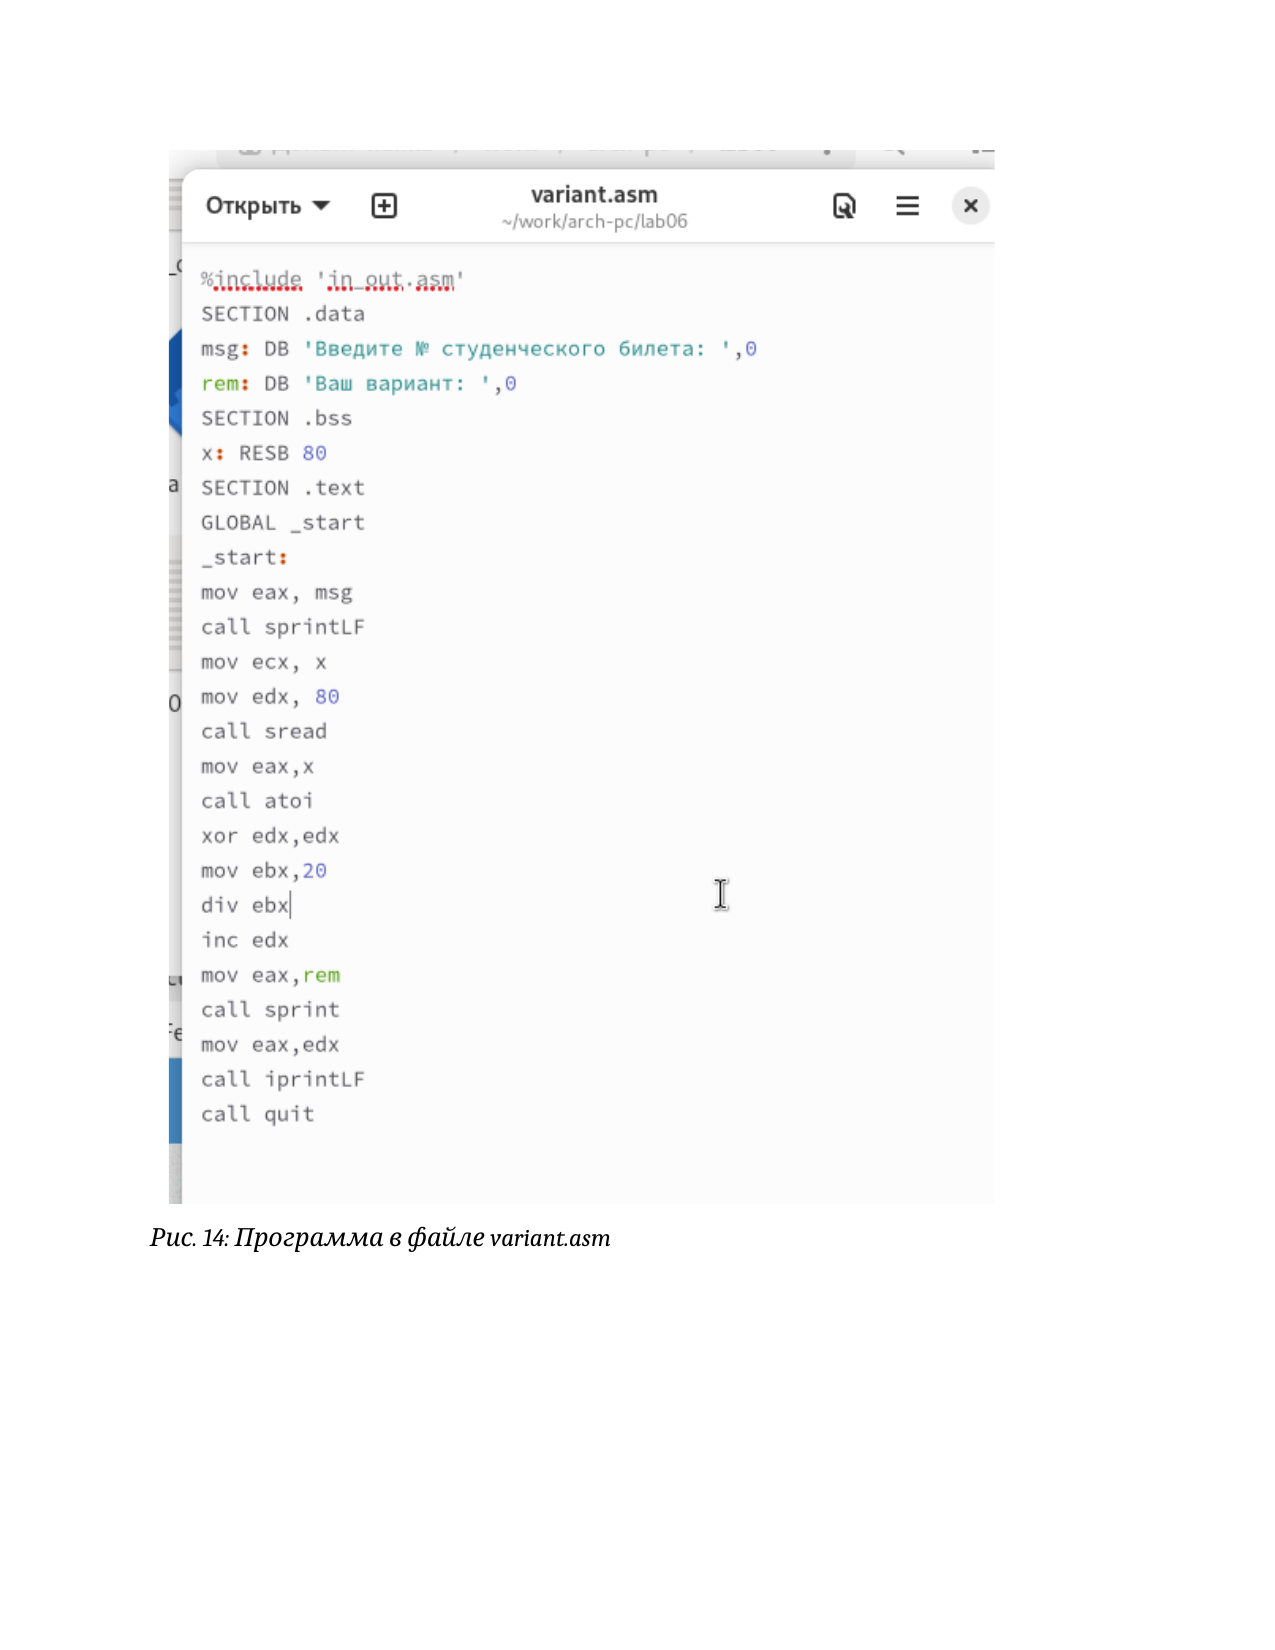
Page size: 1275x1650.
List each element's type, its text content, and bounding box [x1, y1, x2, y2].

text Рис. 14: Программа в файле variant.asm [150, 1224, 1125, 1253]
picture [168, 150, 995, 1204]
